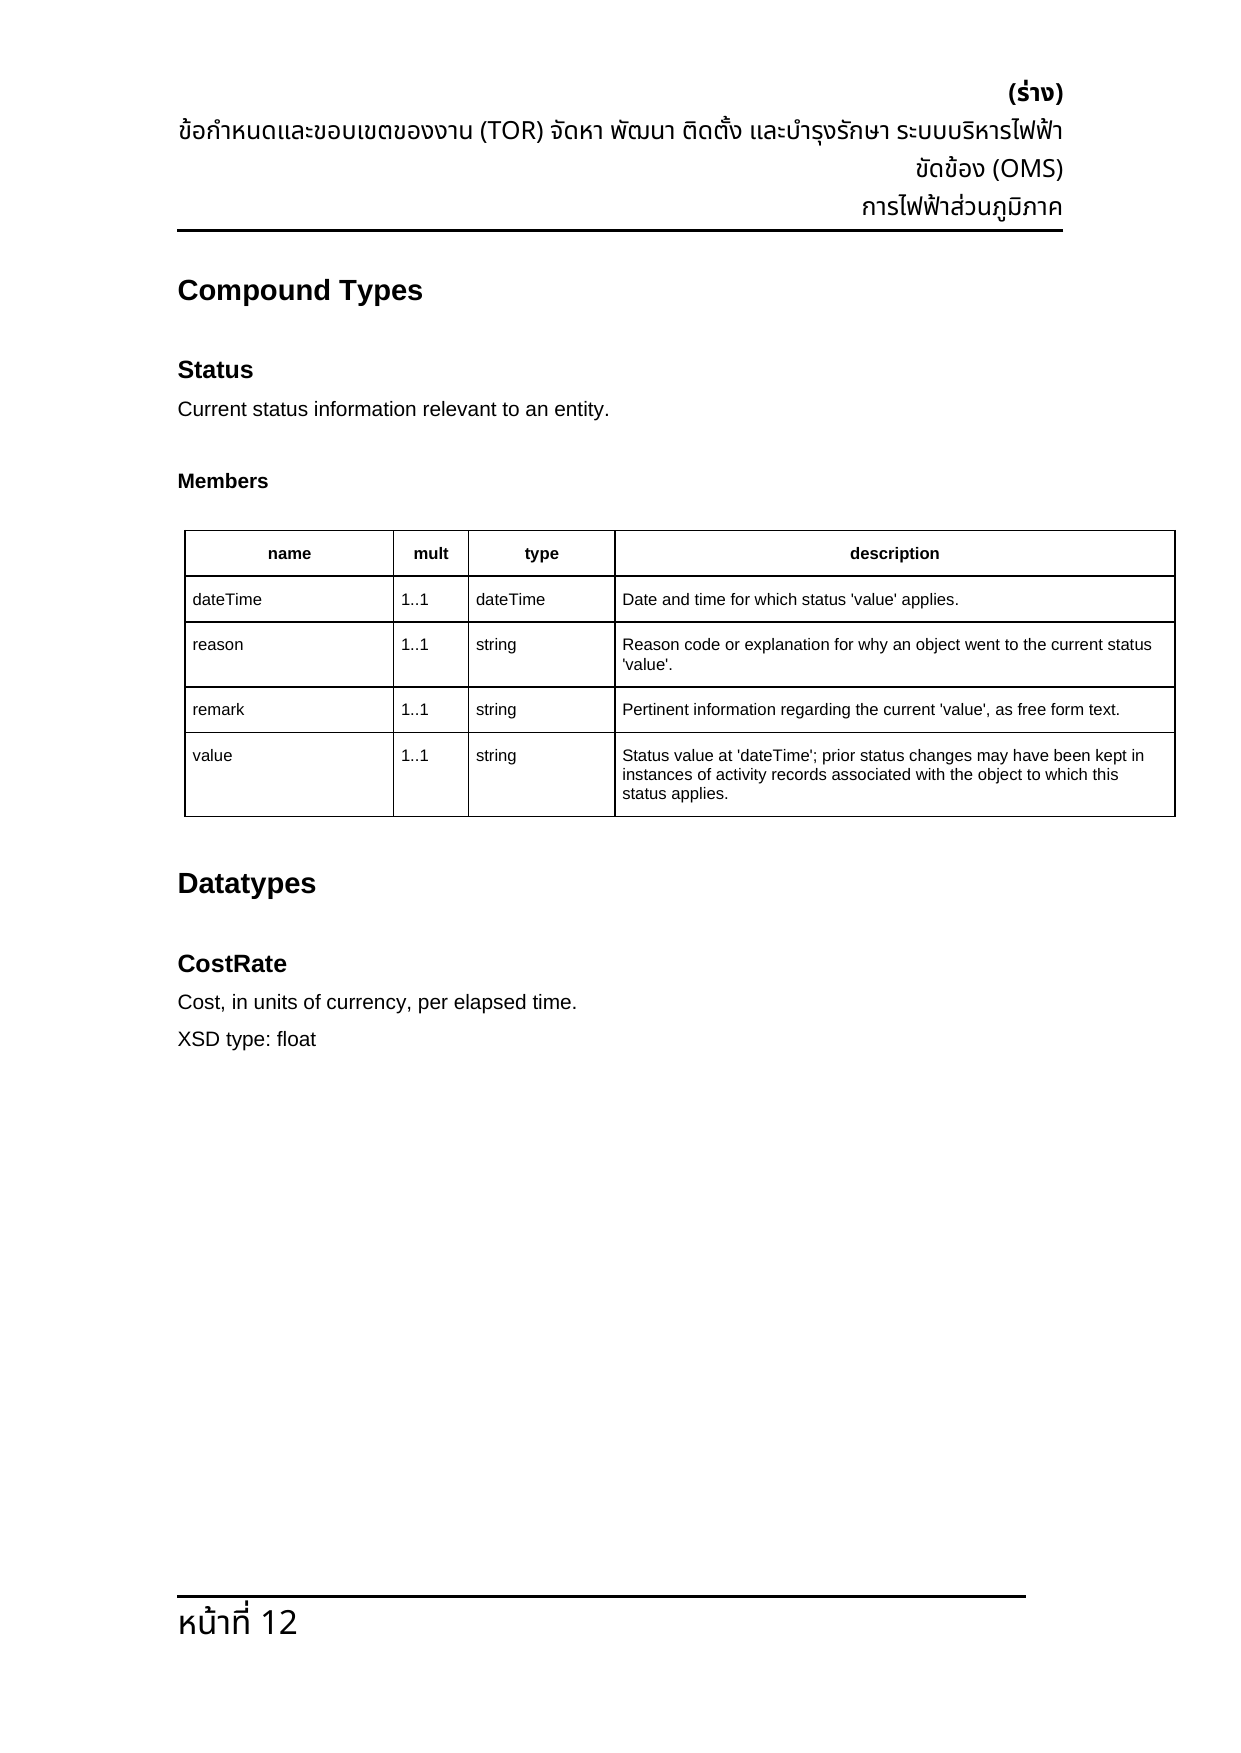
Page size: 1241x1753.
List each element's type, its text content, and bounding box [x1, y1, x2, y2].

table_cell dateTime [186, 577, 393, 621]
table_cell value [186, 733, 393, 816]
table_header type [469, 531, 614, 575]
text Compound Types [177, 273, 1063, 306]
text Current status information relevant to an entity. [177, 396, 1063, 420]
table_cell dateTime [469, 577, 614, 621]
text Members [177, 469, 1063, 493]
table_cell string [469, 733, 614, 816]
table_cell Reason code or explanation for why an object went to the current status 'value'. [616, 623, 1174, 686]
text XSD type: float [177, 1027, 1063, 1051]
table_cell reason [186, 623, 393, 686]
text Status [177, 355, 1063, 384]
text Datatypes [177, 866, 1063, 900]
table_cell 1..1 [394, 733, 468, 816]
table_cell 1..1 [394, 577, 468, 621]
table_cell string [469, 688, 614, 732]
table_cell Status value at 'dateTime'; prior status changes may have been kept in instances of activity records associated with the object to which this status applies. [616, 733, 1174, 816]
table_cell remark [186, 688, 393, 732]
table_cell 1..1 [394, 688, 468, 732]
table_header name [186, 531, 393, 575]
table_header mult [394, 531, 468, 575]
text Cost, in units of currency, per elapsed time. [177, 990, 1063, 1014]
text CostRate [177, 949, 1063, 978]
table_cell 1..1 [394, 623, 468, 686]
table_cell Date and time for which status 'value' applies. [616, 577, 1174, 621]
table_cell string [469, 623, 614, 686]
table_cell Pertinent information regarding the current 'value', as free form text. [616, 688, 1174, 732]
table_header description [616, 531, 1174, 575]
